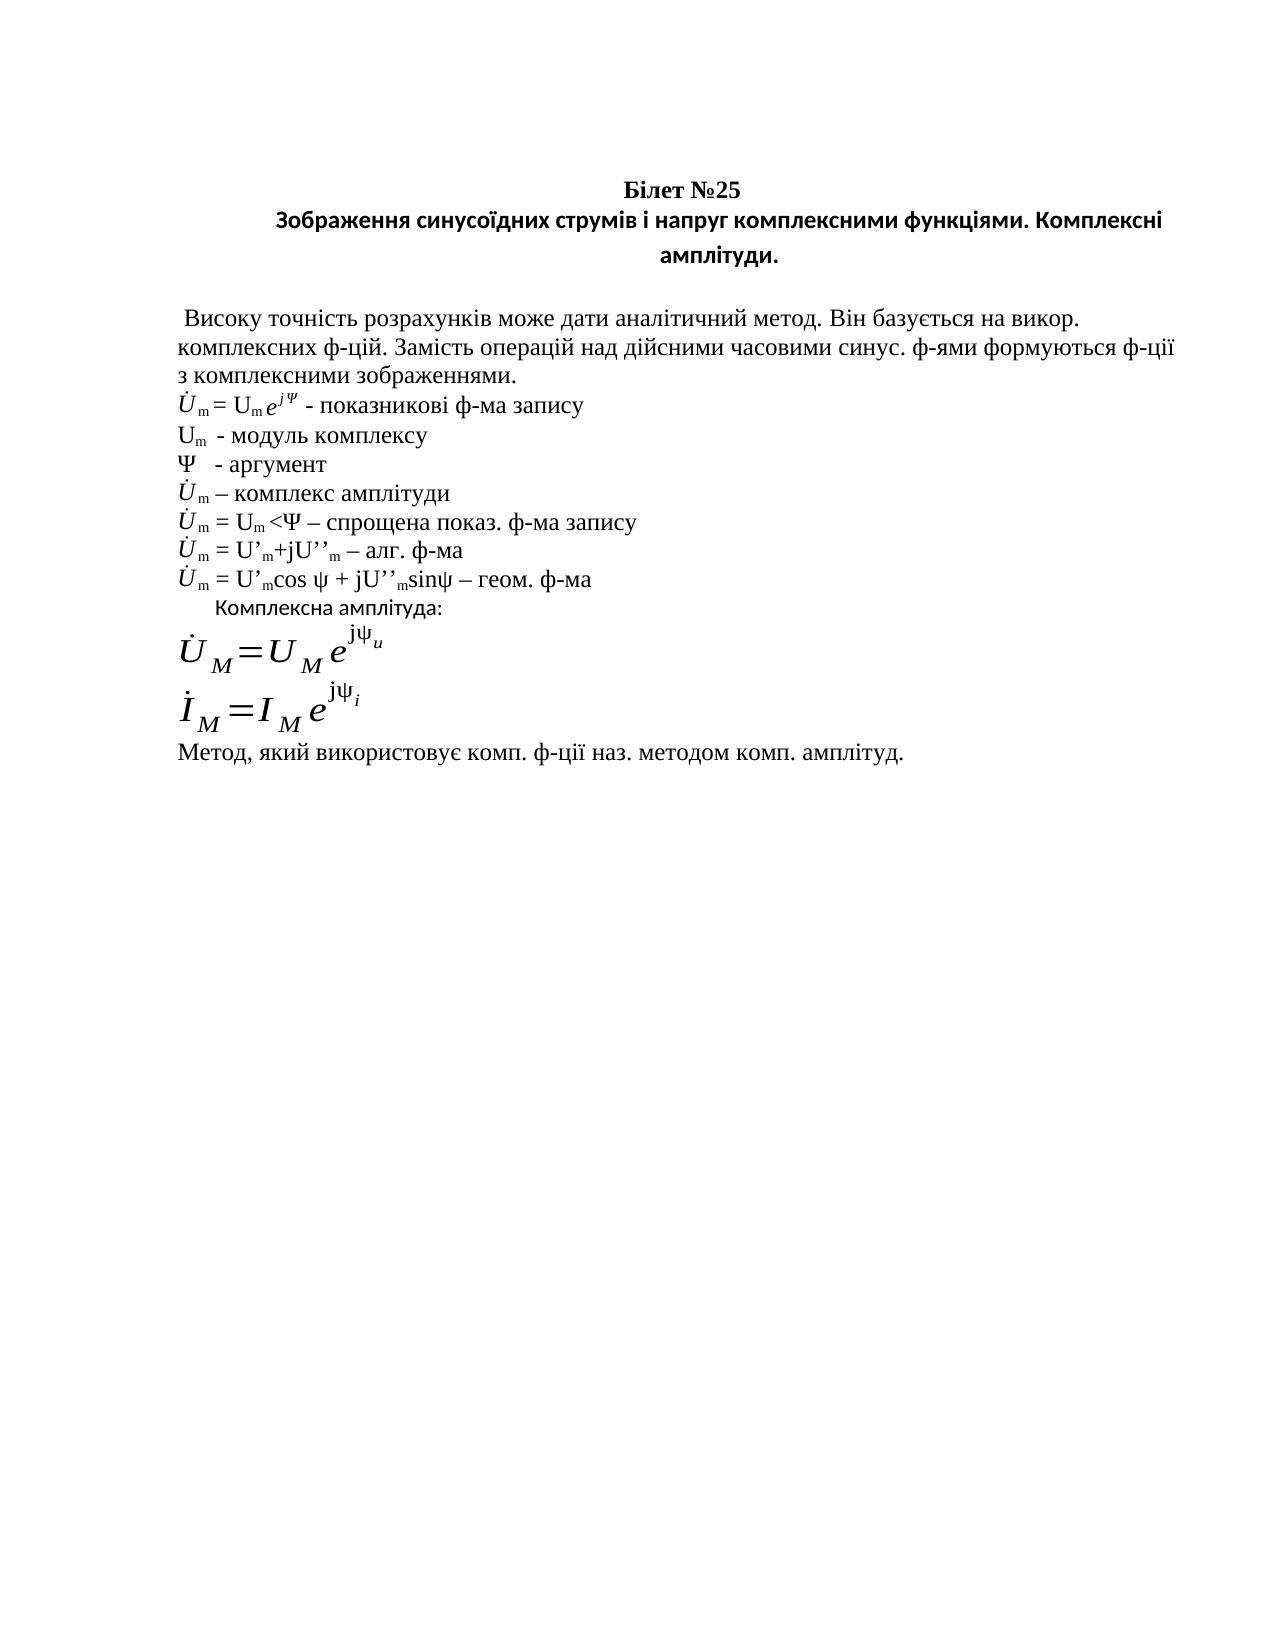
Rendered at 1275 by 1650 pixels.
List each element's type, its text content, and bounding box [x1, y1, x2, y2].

text Ψ - аргумент [177, 449, 1186, 478]
list Зображення синусоїдних струмів і напруг комплексними функціями. Комплексні амплітуди. [252, 204, 1186, 270]
text Um - модуль комплексу [177, 421, 1186, 449]
text m = U’mcos ψ + jU’’msinψ – геом. ф-ма [177, 564, 1186, 593]
text m = Um - показникові ф-ма запису [177, 389, 1186, 421]
text m = U’m+jU’’m – алг. ф-ма [177, 536, 1186, 564]
text Білет №25 [177, 176, 1186, 204]
text Метод, який використовує комп. ф-ції наз. методом комп. амплітуд. [177, 737, 1186, 765]
text Комплексна амплітуда: [215, 593, 1197, 621]
text m = Um <Ψ – спрощена показ. ф-ма запису [177, 507, 1186, 536]
text Високу точність розрахунків може дати аналітичний метод. Він базується на викор. комплексних ф-цій. Замість операцій над дійсними часовими синус. ф-ями формуються ф-ції з комплексними зображеннями. [177, 303, 1186, 389]
text m – комплекс амплітуди [177, 478, 1186, 507]
